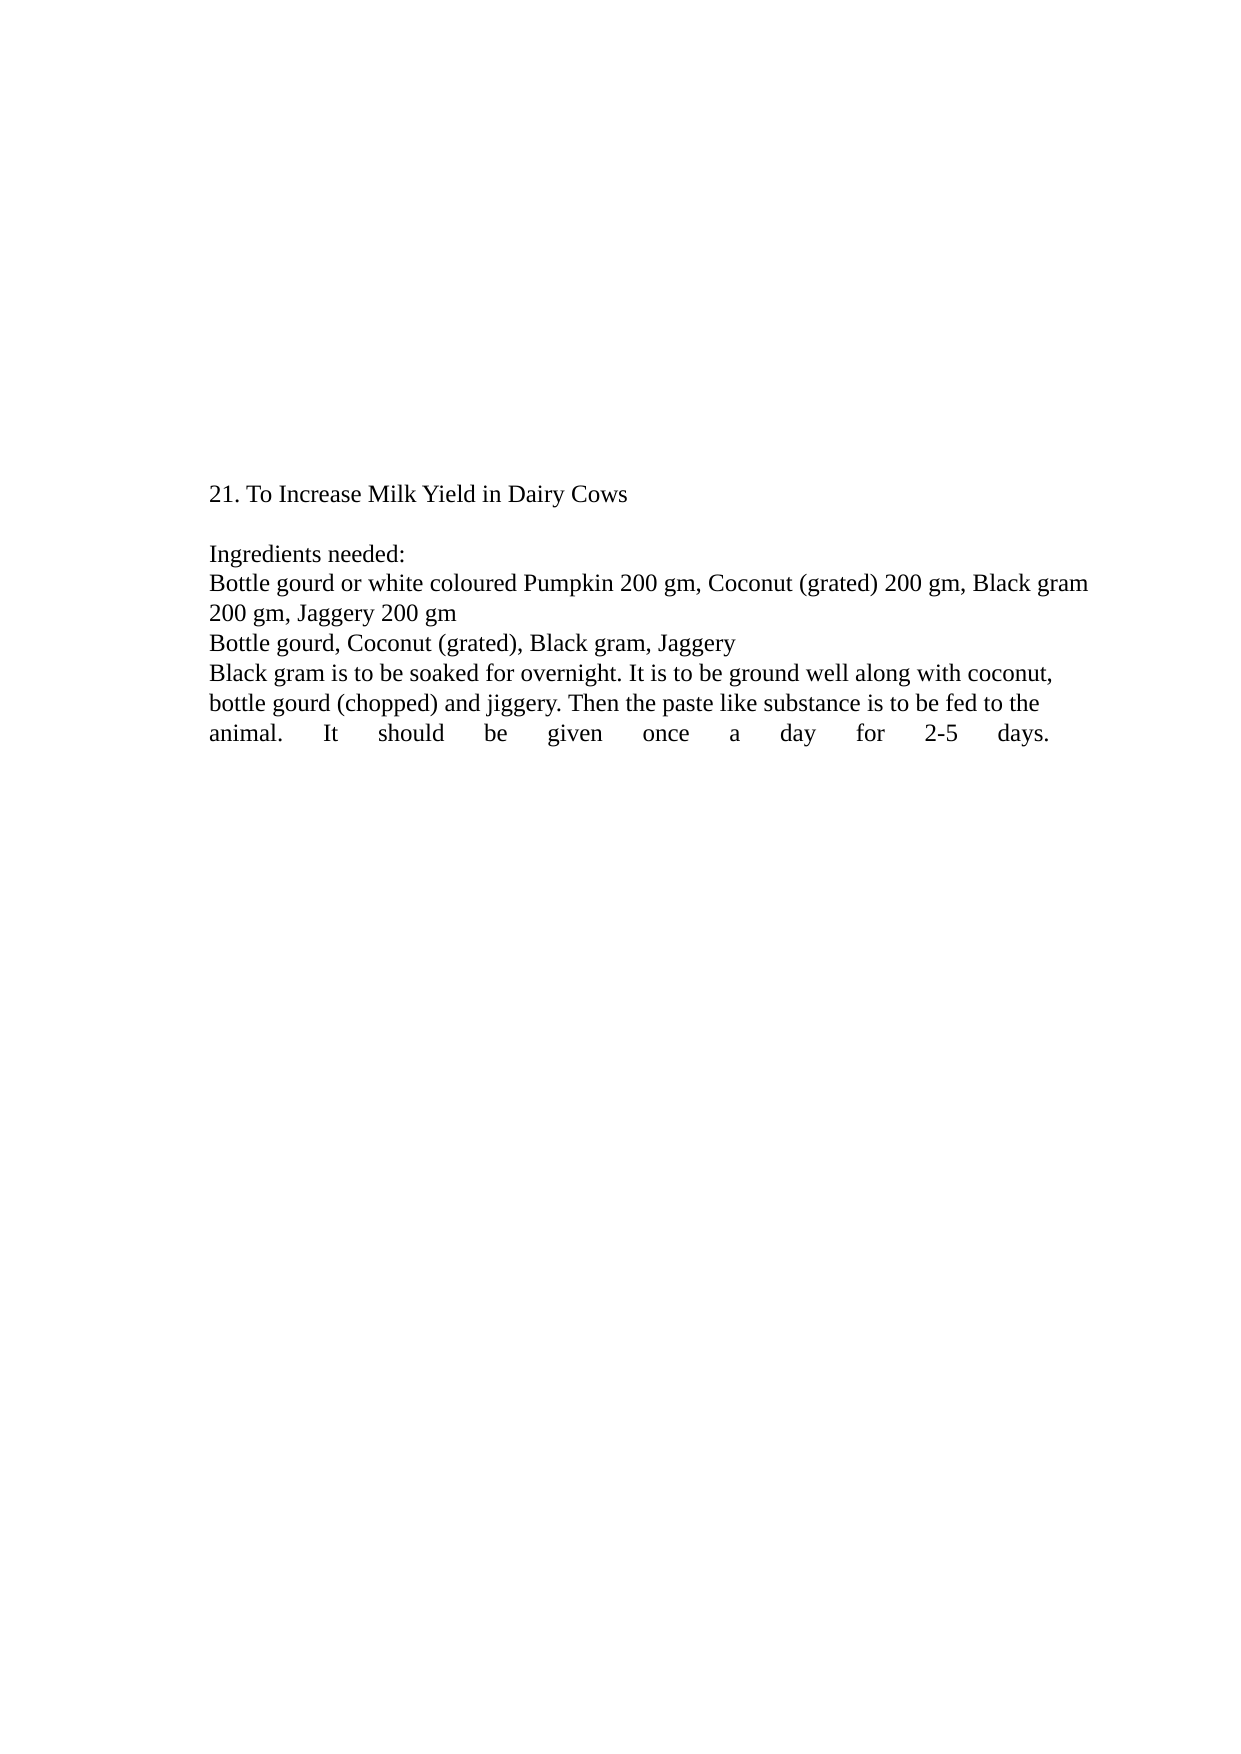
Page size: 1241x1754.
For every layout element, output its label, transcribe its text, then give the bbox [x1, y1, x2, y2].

text bottle gourd (chopped) and jiggery. Then the paste like substance is to be fed to the [209, 688, 1090, 717]
text 200 gm, Jaggery 200 gm [209, 598, 1090, 627]
text animal. It should be given once a day for 2-5 days. [209, 718, 1090, 776]
text 21. To Increase Milk Yield in Dairy Cows [209, 479, 1090, 508]
text Black gram is to be soaked for overnight. It is to be ground well along with coconut, [209, 658, 1090, 687]
text Ingredients needed: [209, 539, 1090, 567]
text Bottle gourd or white coloured Pumpkin 200 gm, Coconut (grated) 200 gm, Black gram [209, 568, 1090, 597]
text Bottle gourd, Coconut (grated), Black gram, Jaggery [209, 628, 1090, 657]
